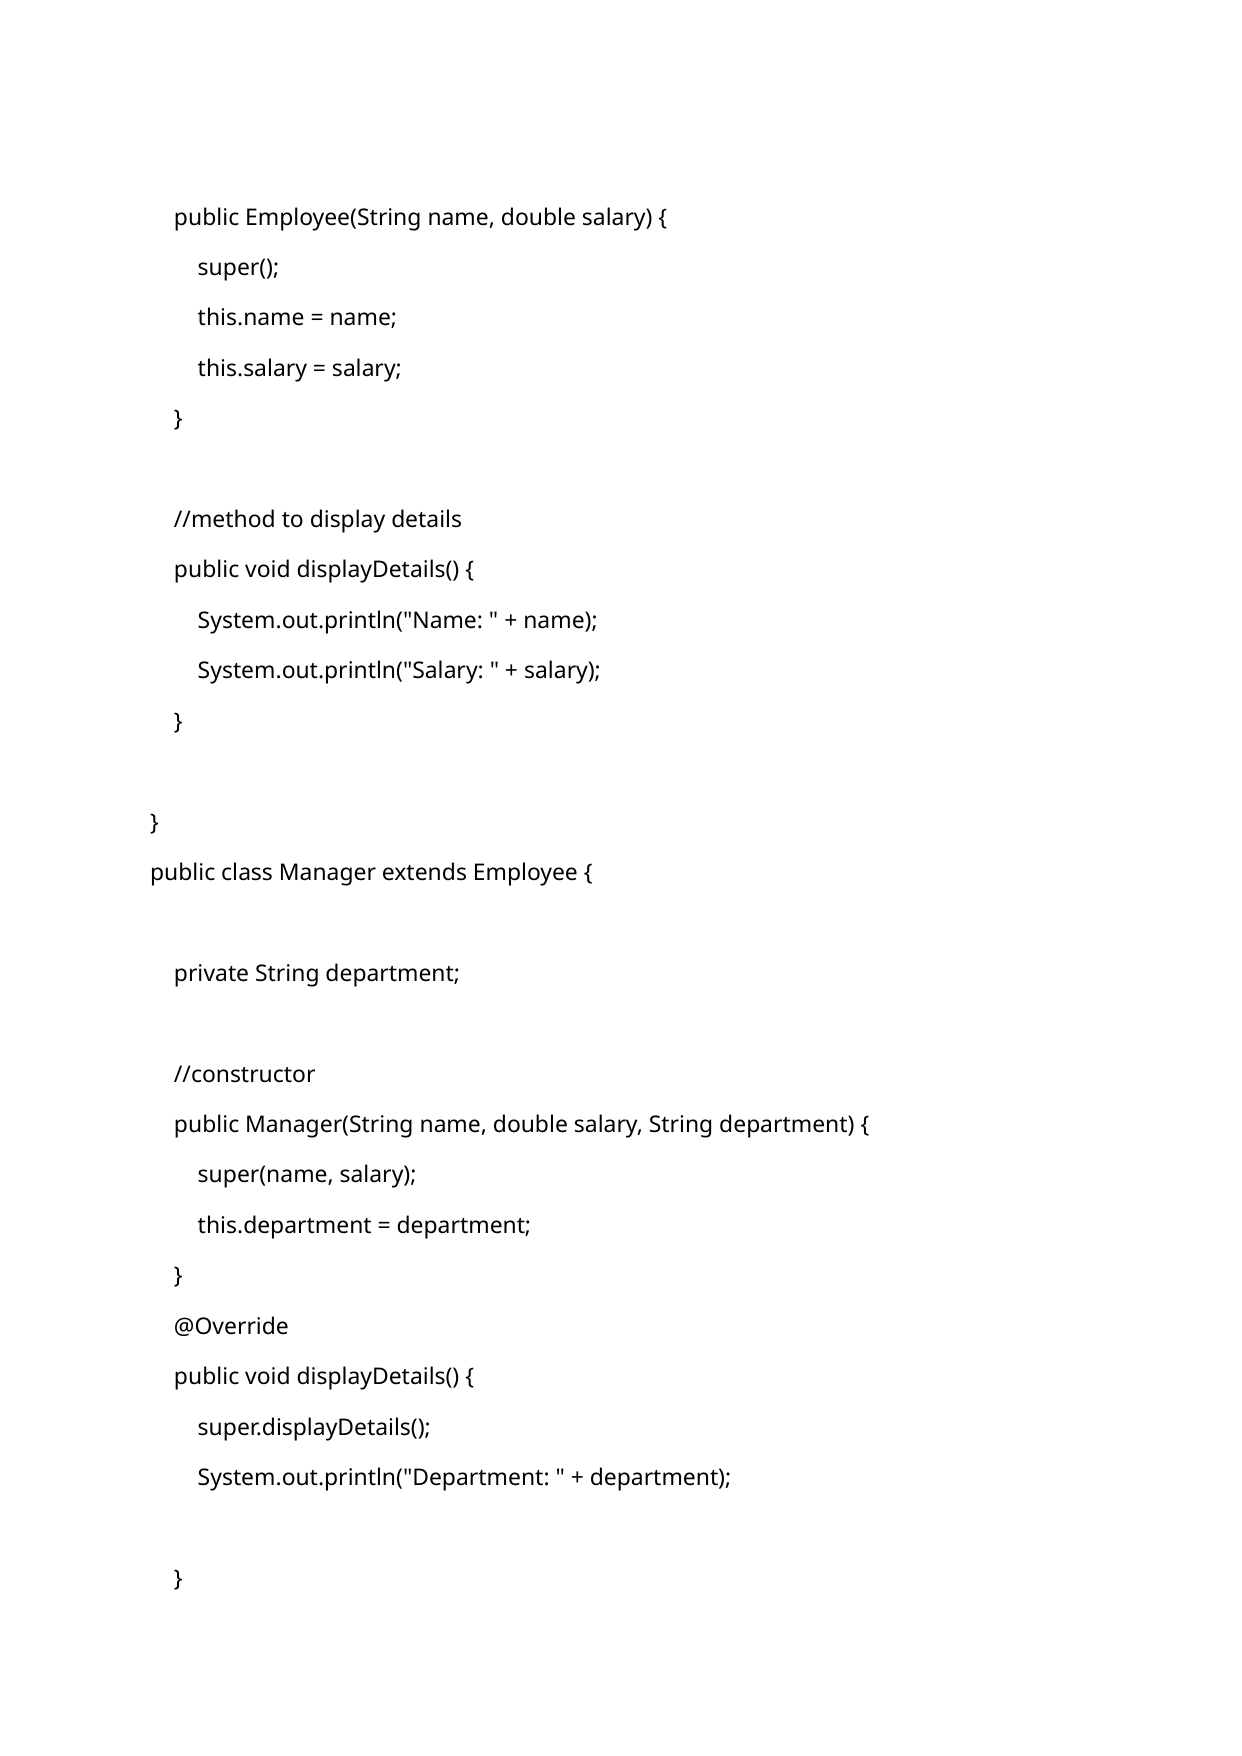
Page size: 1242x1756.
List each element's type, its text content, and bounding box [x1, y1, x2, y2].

text private String department; [150, 957, 1210, 988]
text System.out.println("Salary: " + salary); [150, 654, 1210, 685]
text public Employee(String name, double salary) { [150, 200, 1210, 232]
text } [150, 704, 1210, 736]
text System.out.println("Department: " + department); [150, 1461, 1210, 1492]
text public class Manager extends Employee { [150, 856, 1210, 887]
text //method to display details [150, 503, 1210, 534]
text this.department = department; [150, 1209, 1210, 1240]
text this.salary = salary; [150, 352, 1210, 383]
text super.displayDetails(); [150, 1410, 1210, 1442]
text this.name = name; [150, 301, 1210, 332]
text System.out.println("Name: " + name); [150, 604, 1210, 635]
text public void displayDetails() { [150, 553, 1210, 584]
text public void displayDetails() { [150, 1360, 1210, 1391]
text @Override [150, 1309, 1210, 1341]
text } [150, 805, 1210, 837]
text } [150, 1259, 1210, 1290]
text //constructor [150, 1057, 1210, 1089]
text public Manager(String name, double salary, String department) { [150, 1108, 1210, 1139]
text } [150, 1562, 1210, 1593]
text } [150, 402, 1210, 433]
text super(); [150, 251, 1210, 282]
text super(name, salary); [150, 1158, 1210, 1189]
